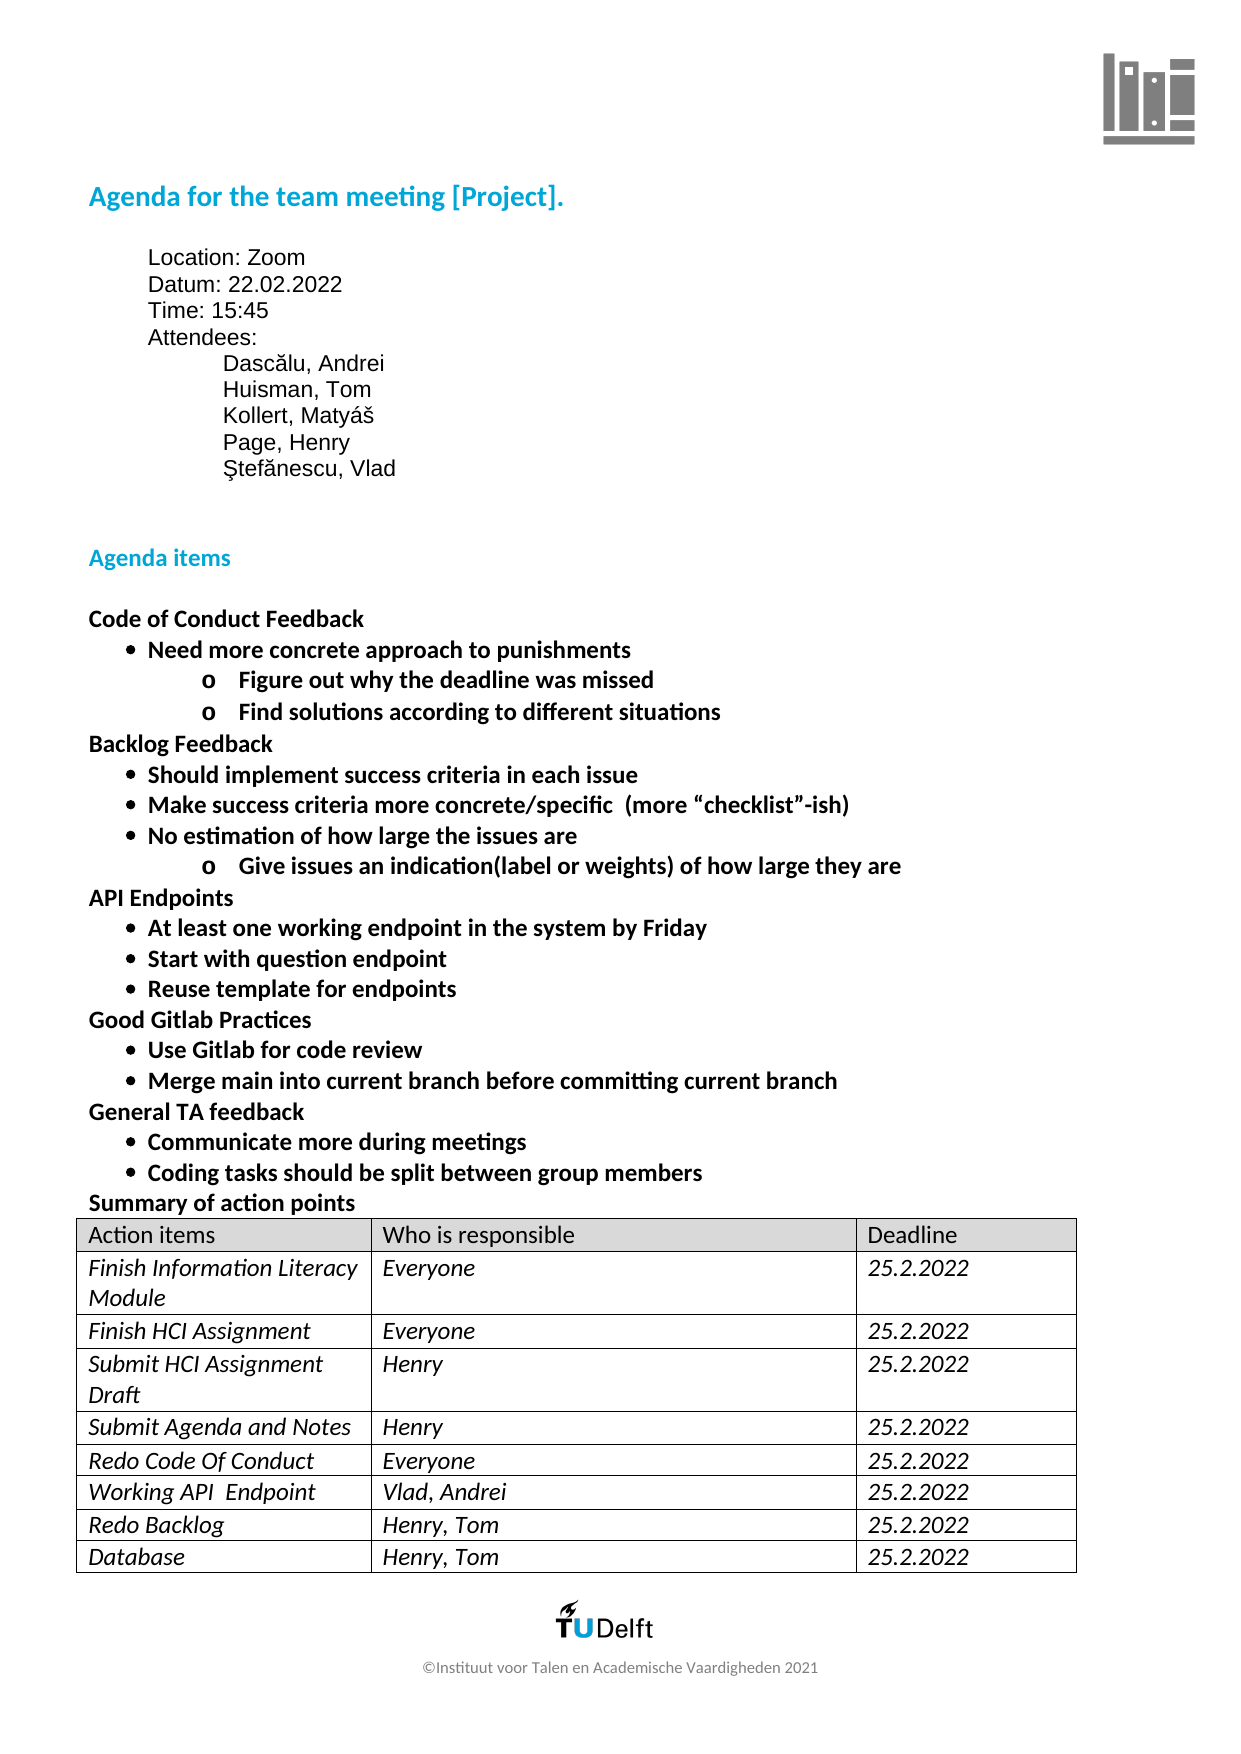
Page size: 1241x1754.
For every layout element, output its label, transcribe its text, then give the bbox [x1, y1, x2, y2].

list Need more concrete approach to punishments [126, 634, 1092, 665]
table_header Who is responsible [372, 1219, 856, 1251]
list Should implement success criteria in each issue [126, 759, 1092, 789]
table_cell 25.2.2022 [857, 1476, 1076, 1509]
text Ştefănescu, Vlad [148, 455, 1092, 482]
table_cell Henry [372, 1349, 856, 1411]
table_cell Redo Code Of Conduct [77, 1445, 371, 1475]
list Communicate more during meetings [126, 1126, 1092, 1157]
text Kollert, Matyáš [148, 402, 1092, 429]
table_cell 25.2.2022 [857, 1252, 1076, 1314]
table_cell Redo Backlog [77, 1510, 371, 1540]
table_cell Submit Agenda and Notes [77, 1412, 371, 1444]
text Attendees: [148, 323, 1092, 350]
table_cell Henry, Tom [372, 1541, 856, 1572]
text Summary of action points [89, 1187, 1092, 1218]
table_cell Everyone [372, 1445, 856, 1475]
table_cell 25.2.2022 [857, 1349, 1076, 1411]
list Use Gitlab for code review [126, 1035, 1092, 1065]
text Datum: 22.02.2022 [148, 271, 1092, 297]
table_cell 25.2.2022 [857, 1315, 1076, 1347]
table_cell 25.2.2022 [857, 1510, 1076, 1540]
table_cell Everyone [372, 1315, 856, 1347]
table_header Deadline [857, 1219, 1076, 1251]
table_header Action items [77, 1219, 371, 1251]
list Start with question endpoint [126, 943, 1092, 974]
picture [1085, 35, 1213, 163]
table_cell Working API Endpoint [77, 1476, 371, 1509]
table_cell Everyone [372, 1252, 856, 1314]
table_cell Henry [372, 1412, 856, 1444]
text Code of Conduct Feedback [89, 604, 1092, 634]
list Reuse template for endpoints [126, 974, 1092, 1004]
table_cell Database [77, 1541, 371, 1572]
table_cell Vlad, Andrei [372, 1476, 856, 1509]
list Find solutions according to different situations [201, 696, 1092, 728]
text Backlog Feedback [89, 728, 1092, 759]
table_cell Henry, Tom [372, 1510, 856, 1540]
text Location: Zoom [148, 244, 1092, 271]
list No estimation of how large the issues are [126, 820, 1092, 850]
text General TA feedback [89, 1096, 1092, 1126]
picture [555, 1590, 653, 1638]
table_cell 25.2.2022 [857, 1445, 1076, 1475]
text Huisman, Tom [148, 376, 1092, 402]
list Give issues an indication(label or weights) of how large they are [201, 850, 1092, 882]
text Page, Henry [148, 429, 1092, 455]
list Make success criteria more concrete/specific (more “checklist”-ish) [126, 789, 1092, 820]
text API Endpoints [89, 882, 1092, 913]
list Merge main into current branch before committing current branch [126, 1065, 1092, 1096]
table_cell 25.2.2022 [857, 1541, 1076, 1572]
table_cell 25.2.2022 [857, 1412, 1076, 1444]
table_cell Finish HCI Assignment [77, 1315, 371, 1347]
list Figure out why the deadline was missed [201, 665, 1092, 696]
text Time: 15:45 [148, 297, 1092, 323]
text Good Gitlab Practices [89, 1004, 1092, 1035]
table_cell Submit HCI Assignment Draft [77, 1349, 371, 1411]
text Dascălu, Andrei [148, 350, 1092, 376]
list Coding tasks should be split between group members [126, 1157, 1092, 1187]
list At least one working endpoint in the system by Friday [126, 913, 1092, 943]
text Agenda items [89, 543, 1092, 573]
text Agenda for the team meeting [Project]. [89, 178, 1092, 214]
table_cell Finish Information Literacy Module [77, 1252, 371, 1314]
